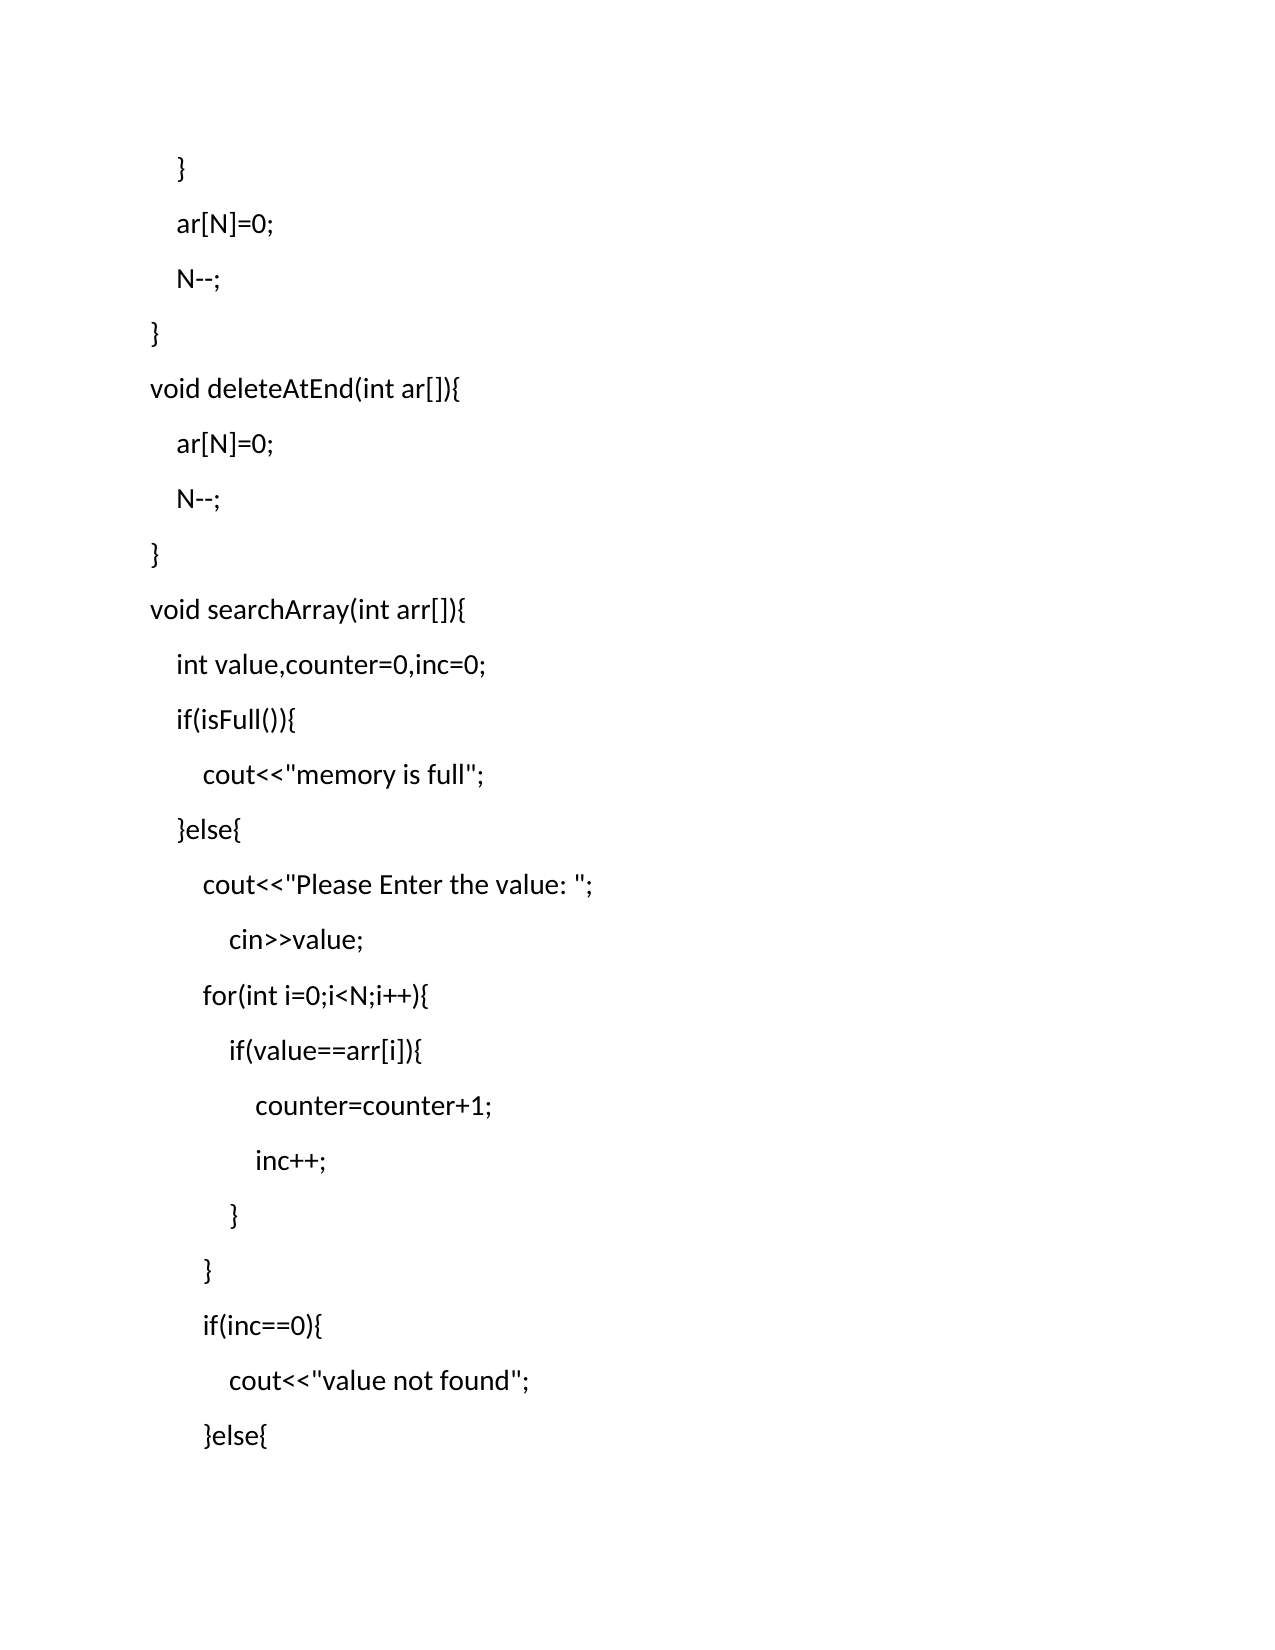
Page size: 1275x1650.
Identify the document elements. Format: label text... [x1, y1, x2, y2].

text void deleteAtEnd(int ar[]){ [150, 370, 1125, 406]
text ar[N]=0; [150, 205, 1125, 241]
text }else{ [150, 1417, 1125, 1453]
text inc++; [150, 1142, 1125, 1177]
text if(value==arr[i]){ [150, 1032, 1125, 1067]
text if(inc==0){ [150, 1307, 1125, 1343]
text counter=counter+1; [150, 1087, 1125, 1122]
text int value,counter=0,inc=0; [150, 646, 1125, 682]
text ar[N]=0; [150, 426, 1125, 461]
text }else{ [150, 811, 1125, 847]
text void searchArray(int arr[]){ [150, 591, 1125, 626]
text for(int i=0;i<N;i++){ [150, 977, 1125, 1012]
text cin>>value; [150, 921, 1125, 957]
text } [150, 1197, 1125, 1233]
text N--; [150, 260, 1125, 296]
text cout<<"memory is full"; [150, 756, 1125, 792]
text cout<<"Please Enter the value: "; [150, 866, 1125, 902]
text N--; [150, 481, 1125, 516]
text } [150, 150, 1125, 186]
text } [150, 536, 1125, 571]
text if(isFull()){ [150, 701, 1125, 737]
text } [150, 1252, 1125, 1288]
text } [150, 315, 1125, 351]
text cout<<"value not found"; [150, 1362, 1125, 1398]
